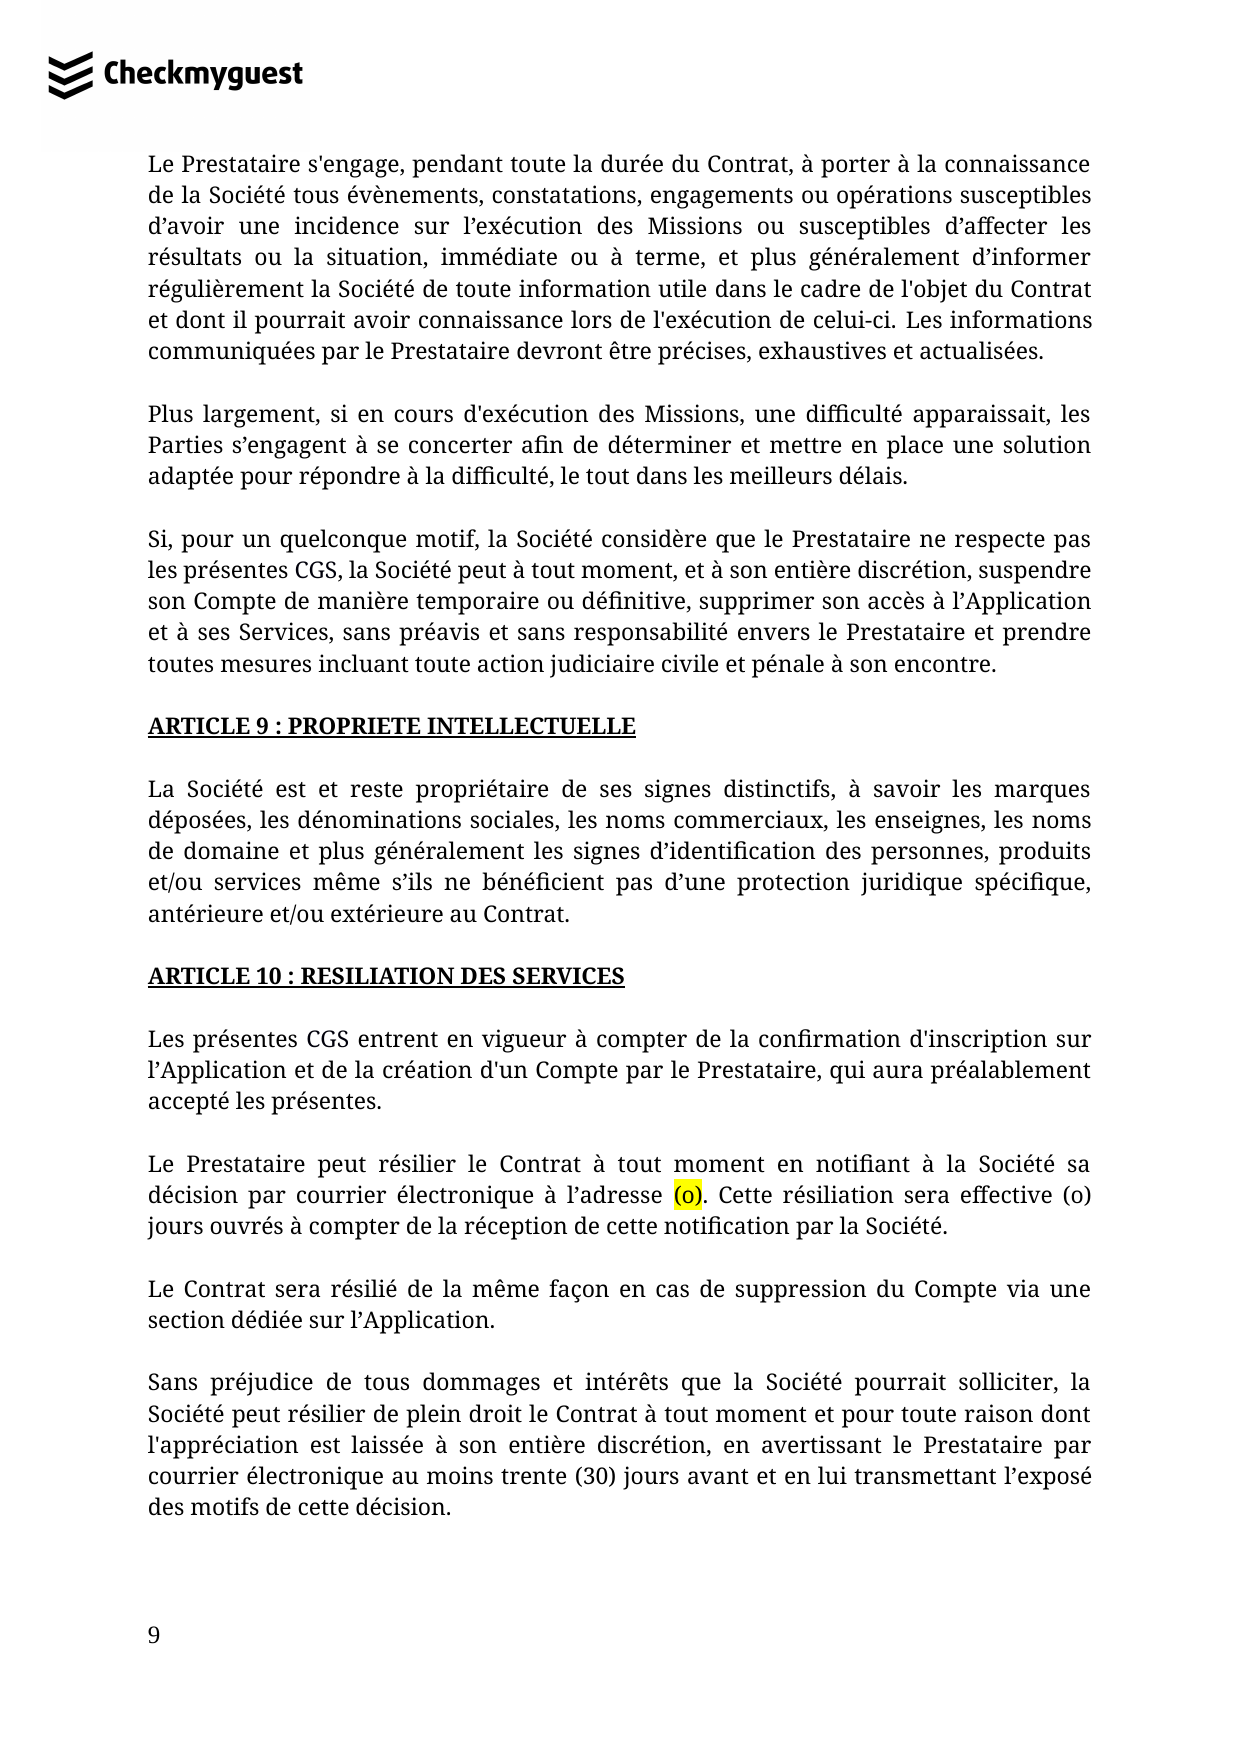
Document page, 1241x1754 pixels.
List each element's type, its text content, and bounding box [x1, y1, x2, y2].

text Sans préjudice de tous dommages et intérêts que la Société pourrait solliciter, la Société peut résilier de plein droit le Contrat à tout moment et pour toute raison dont l'appréciation est laissée à son entière discrétion, en avertissant le Prestataire par courrier électronique au moins trente (30) jours avant et en lui transmettant l’exposé des motifs de cette décision. [148, 1366, 1093, 1523]
text Le Contrat sera résilié de la même façon en cas de suppression du Compte via une section dédiée sur l’Application. [148, 1273, 1093, 1335]
text Les présentes CGS entrent en vigueur à compter de la confirmation d'inscription sur l’Application et de la création d'un Compte par le Prestataire, qui aura préalablement accepté les présentes. [148, 1023, 1093, 1116]
text Plus largement, si en cours d'exécution des Missions, une difficulté apparaissait, les Parties s’engagent à se concerter afin de déterminer et mettre en place une solution adaptée pour répondre à la difficulté, le tout dans les meilleurs délais. [148, 398, 1093, 491]
picture [40, 0, 311, 152]
text Si, pour un quelconque motif, la Société considère que le Prestataire ne respecte pas les présentes CGS, la Société peut à tout moment, et à son entière discrétion, suspendre son Compte de manière temporaire ou définitive, supprimer son accès à l’Application et à ses Services, sans préavis et sans responsabilité envers le Prestataire et prendre toutes mesures incluant toute action judiciaire civile et pénale à son encontre. [148, 523, 1093, 679]
text La Société est et reste propriétaire de ses signes distinctifs, à savoir les marques déposées, les dénominations sociales, les noms commerciaux, les enseignes, les noms de domaine et plus généralement les signes d’identification des personnes, produits et/ou services même s’ils ne bénéficient pas d’une protection juridique spécifique, antérieure et/ou extérieure au Contrat. [148, 773, 1093, 929]
text Le Prestataire peut résilier le Contrat à tout moment en notifiant à la Société sa décision par courrier électronique à l’adresse (o). Cette résiliation sera effective (o) jours ouvrés à compter de la réception de cette notification par la Société. [148, 1148, 1093, 1241]
text Le Prestataire s'engage, pendant toute la durée du Contrat, à porter à la connaissance de la Société tous évènements, constatations, engagements ou opérations susceptibles d’avoir une incidence sur l’exécution des Missions ou susceptibles d’affecter les résultats ou la situation, immédiate ou à terme, et plus généralement d’informer régulièrement la Société de toute information utile dans le cadre de l'objet du Contrat et dont il pourrait avoir connaissance lors de l'exécution de celui-ci. Les informations communiquées par le Prestataire devront être précises, exhaustives et actualisées. [148, 148, 1093, 366]
text ARTICLE 9 : PROPRIETE INTELLECTUELLE [148, 710, 1093, 741]
text ARTICLE 10 : RESILIATION DES SERVICES [148, 960, 1093, 991]
